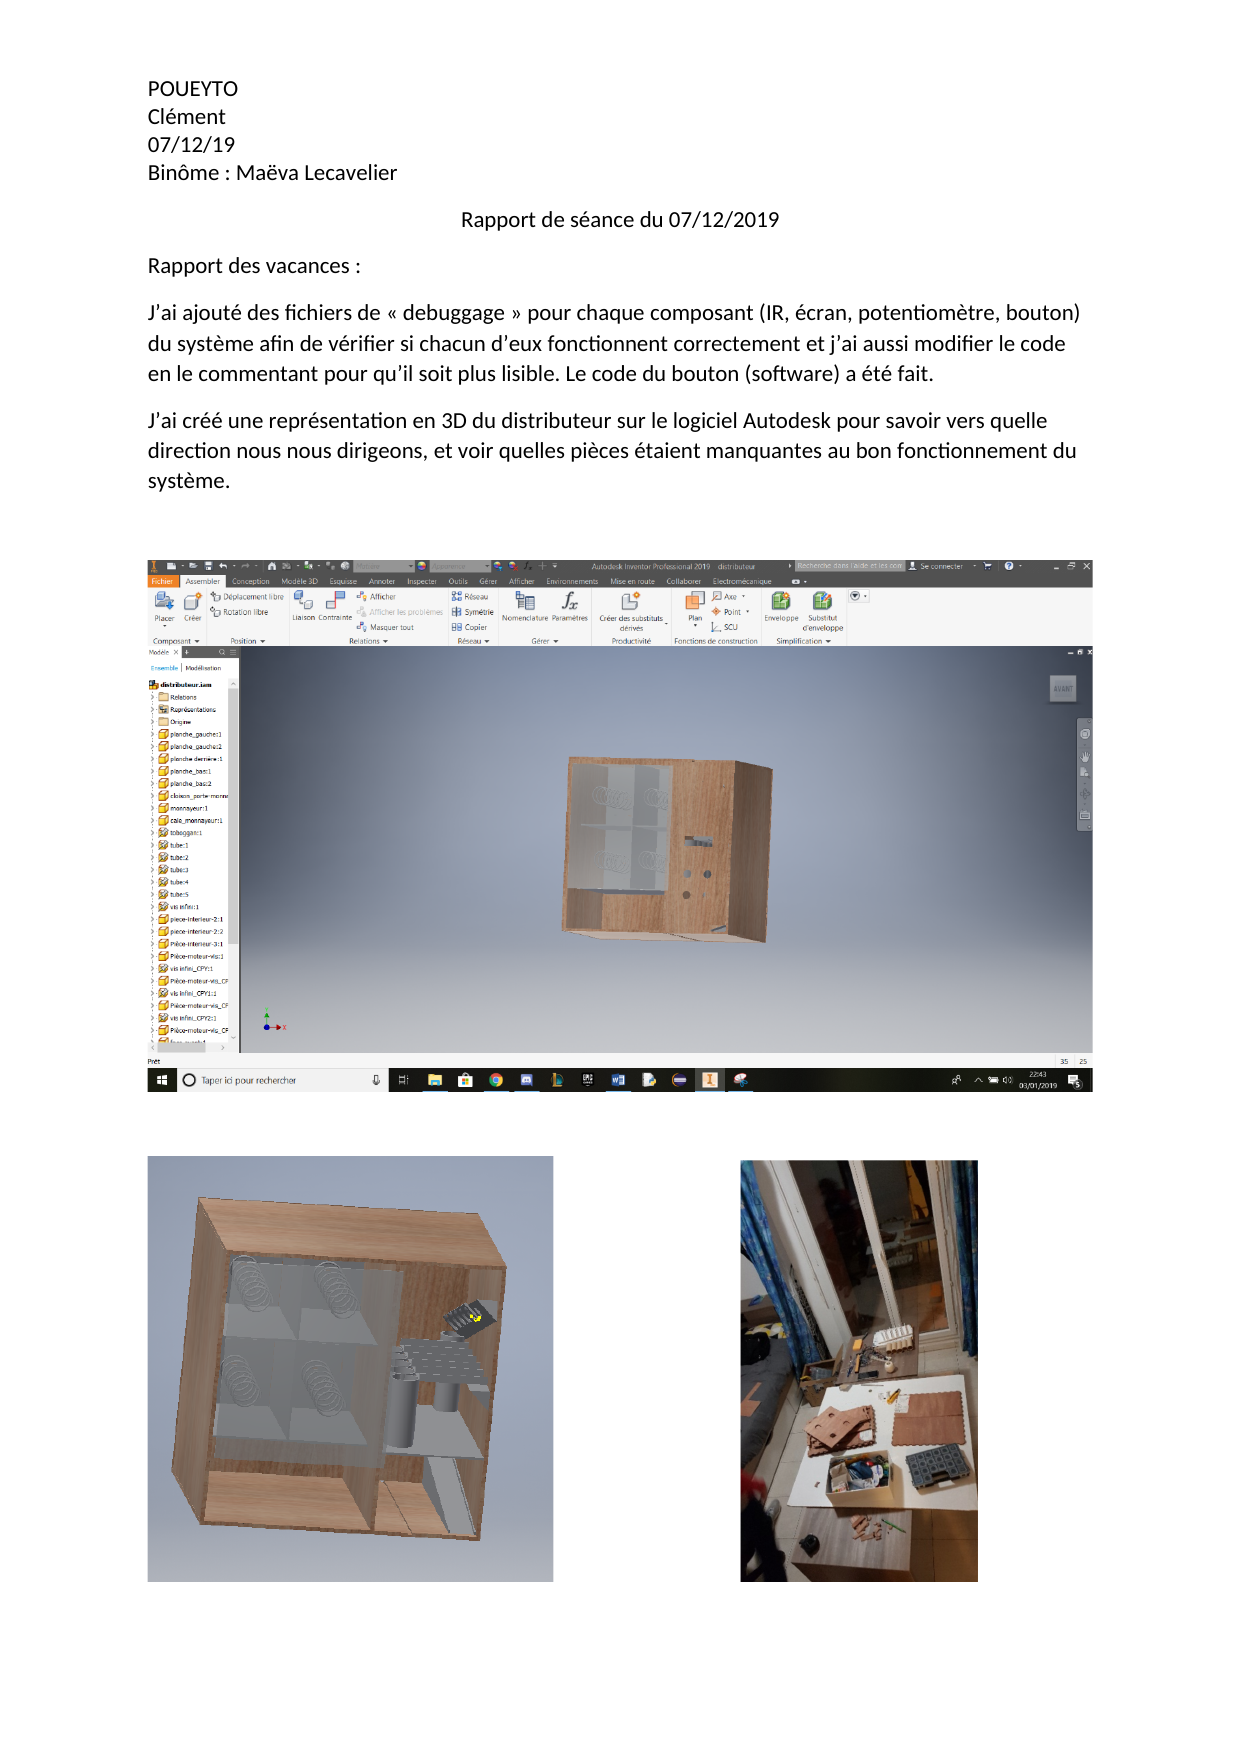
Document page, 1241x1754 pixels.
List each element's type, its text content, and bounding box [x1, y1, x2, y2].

text Rapport de séance du 07/12/2019 [148, 205, 1093, 233]
text J’ai ajouté des fichiers de « debuggage » pour chaque composant (IR, écran, potentiomètre, bouton) du système afin de vérifier si chacun d’eux fonctionnent correctement et j’ai aussi modifier le code en le commentant pour qu’il soit plus lisible. Le code du bouton (software) a été fait. [148, 298, 1093, 387]
picture [147, 1156, 554, 1582]
picture [147, 560, 1093, 1092]
picture [741, 1161, 978, 1582]
text Rapport des vacances : [148, 252, 1093, 279]
text J’ai créé une représentation en 3D du distributeur sur le logiciel Autodesk pour savoir vers quelle direction nous nous dirigeons, et voir quelles pièces étaient manquantes au bon fonctionnement du système. [148, 406, 1093, 494]
text Binôme : Maëva Lecavelier [148, 158, 1093, 186]
